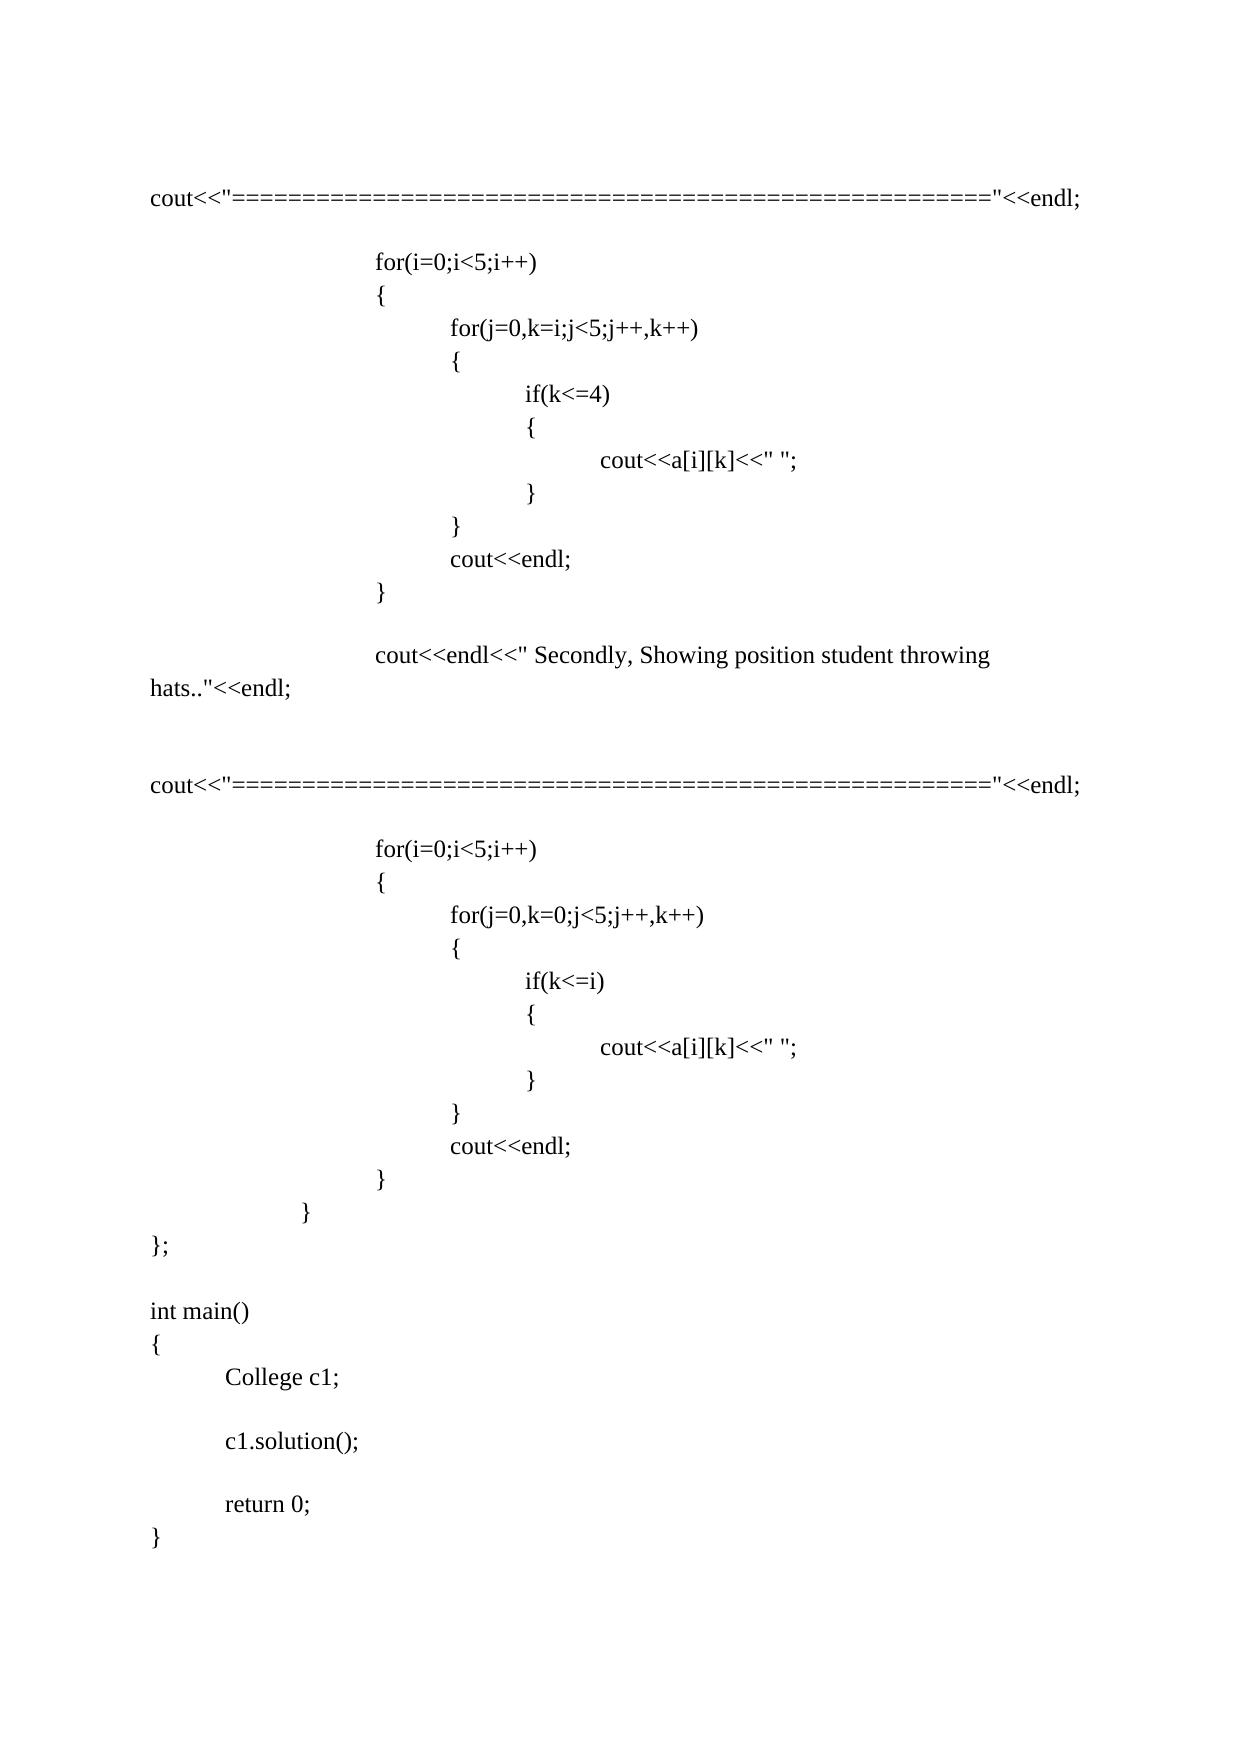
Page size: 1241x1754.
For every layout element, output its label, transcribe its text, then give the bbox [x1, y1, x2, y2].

text if(k<=4) [150, 379, 1090, 407]
text for(j=0,k=0;j<5;j++,k++) [150, 900, 1090, 929]
text { [150, 1329, 1090, 1358]
text cout<<endl; [150, 544, 1090, 573]
text { [150, 346, 1090, 374]
text } [150, 1065, 1090, 1094]
text { [150, 933, 1090, 962]
text } [150, 1522, 1090, 1551]
text for(i=0;i<5;i++) [150, 834, 1090, 863]
text { [150, 412, 1090, 441]
text for(i=0;i<5;i++) [150, 247, 1090, 275]
text { [150, 999, 1090, 1028]
text return 0; [150, 1489, 1090, 1518]
text } [150, 478, 1090, 507]
text } [150, 1164, 1090, 1193]
text cout<<a[i][k]<<" "; [150, 1032, 1090, 1061]
text { [150, 867, 1090, 896]
text } [150, 511, 1090, 539]
text cout<<a[i][k]<<" "; [150, 445, 1090, 473]
text } [150, 1197, 1090, 1226]
text cout<<endl; [150, 1131, 1090, 1160]
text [150, 150, 1090, 212]
text for(j=0,k=i;j<5;j++,k++) [150, 313, 1090, 341]
text int main() [150, 1296, 1090, 1325]
text cout<<endl<<" Secondly, Showing position student throwing hats.."<<endl; [150, 641, 1090, 702]
text cout<<"======================================================"<<endl; [150, 707, 1090, 799]
text if(k<=i) [150, 966, 1090, 995]
text }; [150, 1230, 1090, 1259]
text College c1; [150, 1362, 1090, 1391]
text } [150, 1098, 1090, 1127]
text } [150, 577, 1090, 606]
text { [150, 280, 1090, 308]
text c1.solution(); [150, 1426, 1090, 1454]
